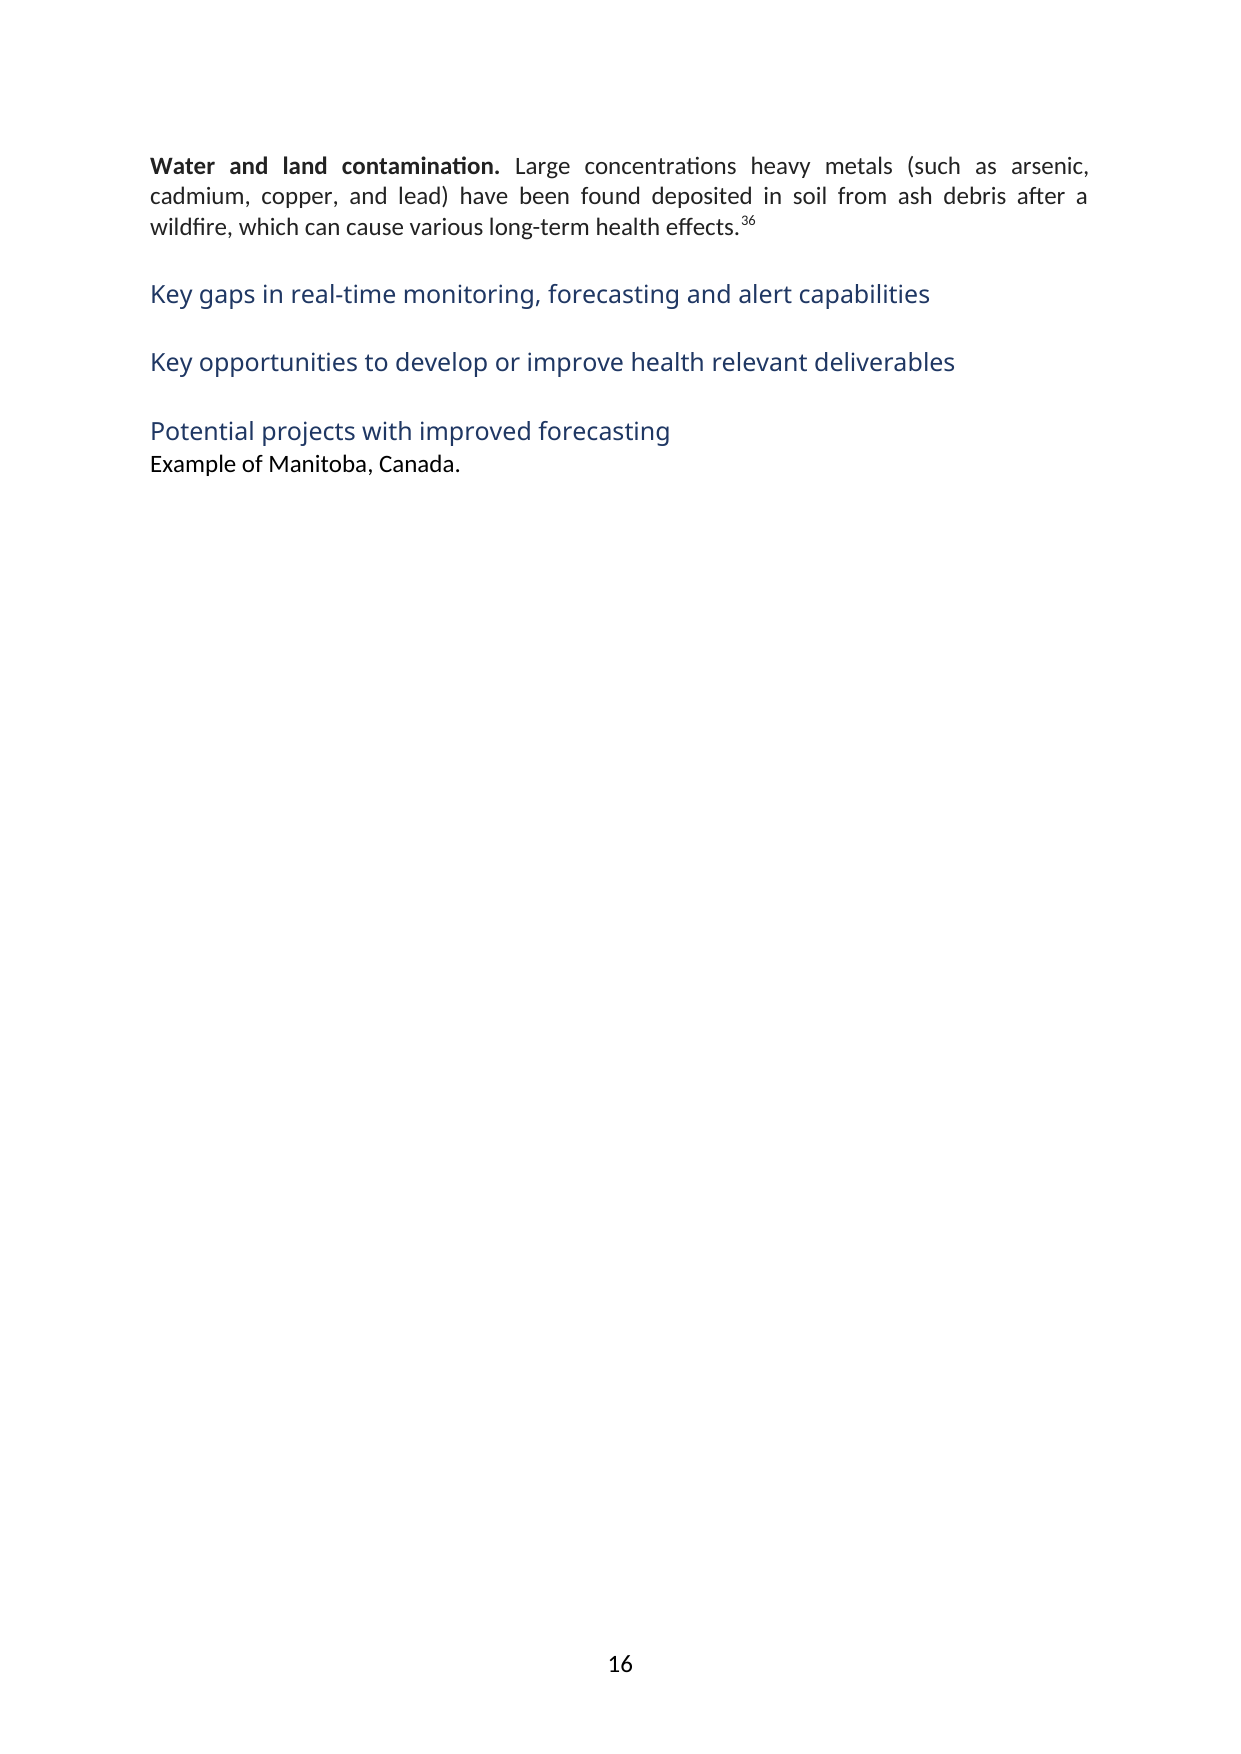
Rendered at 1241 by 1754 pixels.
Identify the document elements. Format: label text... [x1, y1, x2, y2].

subtitle Potential projects with improved forecasting [150, 414, 1090, 448]
subtitle Key gaps in real-time monitoring, forecasting and alert capabilities [150, 276, 1090, 310]
text Water and land contamination. Large concentrations heavy metals (such as arsenic, cadmium, copper, and lead) have been found deposited in soil from ash debris after a wildfire, which can cause various long-term health effects.36 [150, 150, 1090, 242]
subtitle Key opportunities to develop or improve health relevant deliverables [150, 345, 1090, 379]
text Example of Manitoba, Canada. [150, 448, 1090, 478]
